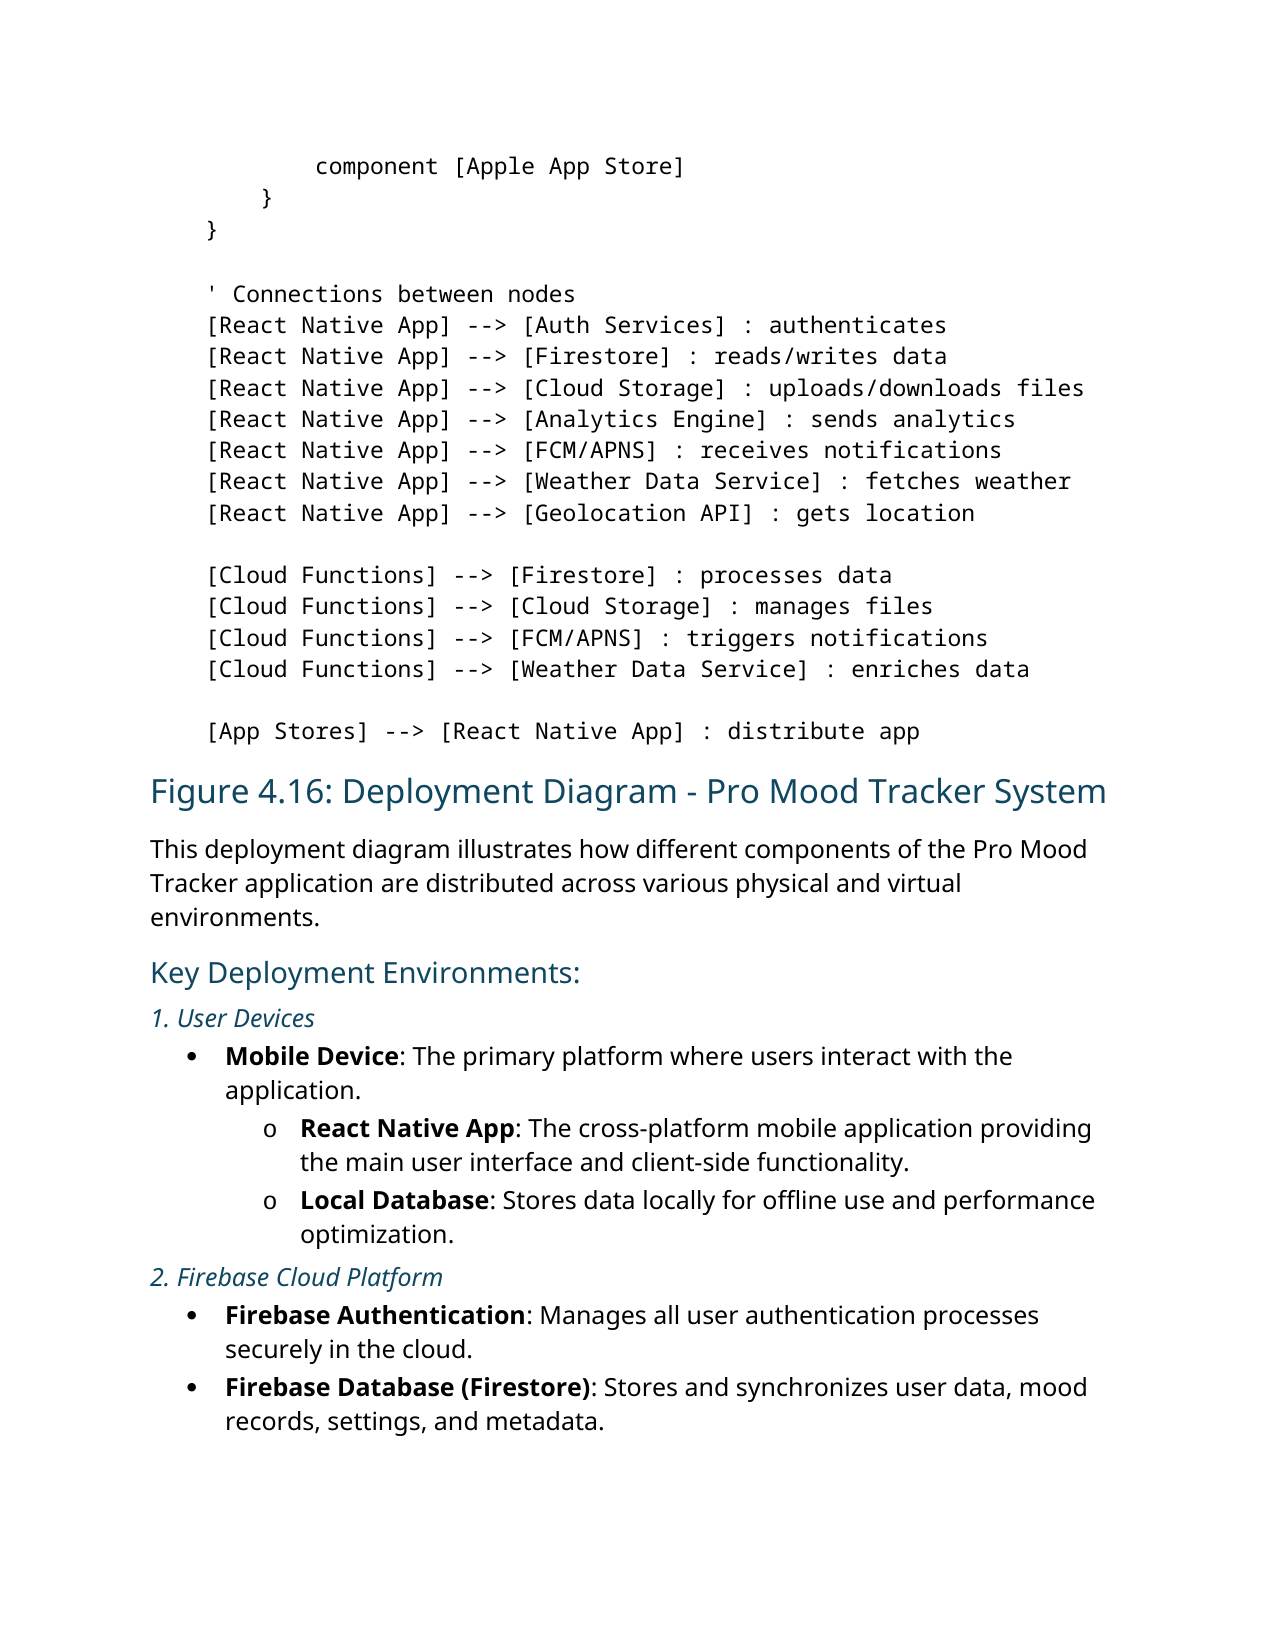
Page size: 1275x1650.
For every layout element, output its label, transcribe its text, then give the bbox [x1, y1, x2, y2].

subtitle Figure 4.16: Deployment Diagram - Pro Mood Tracker System [150, 767, 1125, 813]
list Firebase Authentication: Manages all user authentication processes securely in the cloud. [187, 1298, 1125, 1366]
list Firebase Database (Firestore): Stores and synchronizes user data, mood records, settings, and metadata. [187, 1369, 1125, 1438]
text This deployment diagram illustrates how different components of the Pro Mood Tracker application are distributed across various physical and virtual environments. [150, 832, 1125, 934]
list Mobile Device: The primary platform where users interact with the application. [187, 1039, 1125, 1107]
subtitle Key Deployment Environments: [150, 952, 1125, 992]
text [150, 150, 1125, 747]
list React Native App: The cross-platform mobile application providing the main user interface and client-side functionality. [262, 1111, 1125, 1179]
subtitle 1. User Devices [150, 1001, 1125, 1034]
list Local Database: Stores data locally for offline use and performance optimization. [262, 1183, 1125, 1251]
subtitle 2. Firebase Cloud Platform [150, 1259, 1125, 1293]
